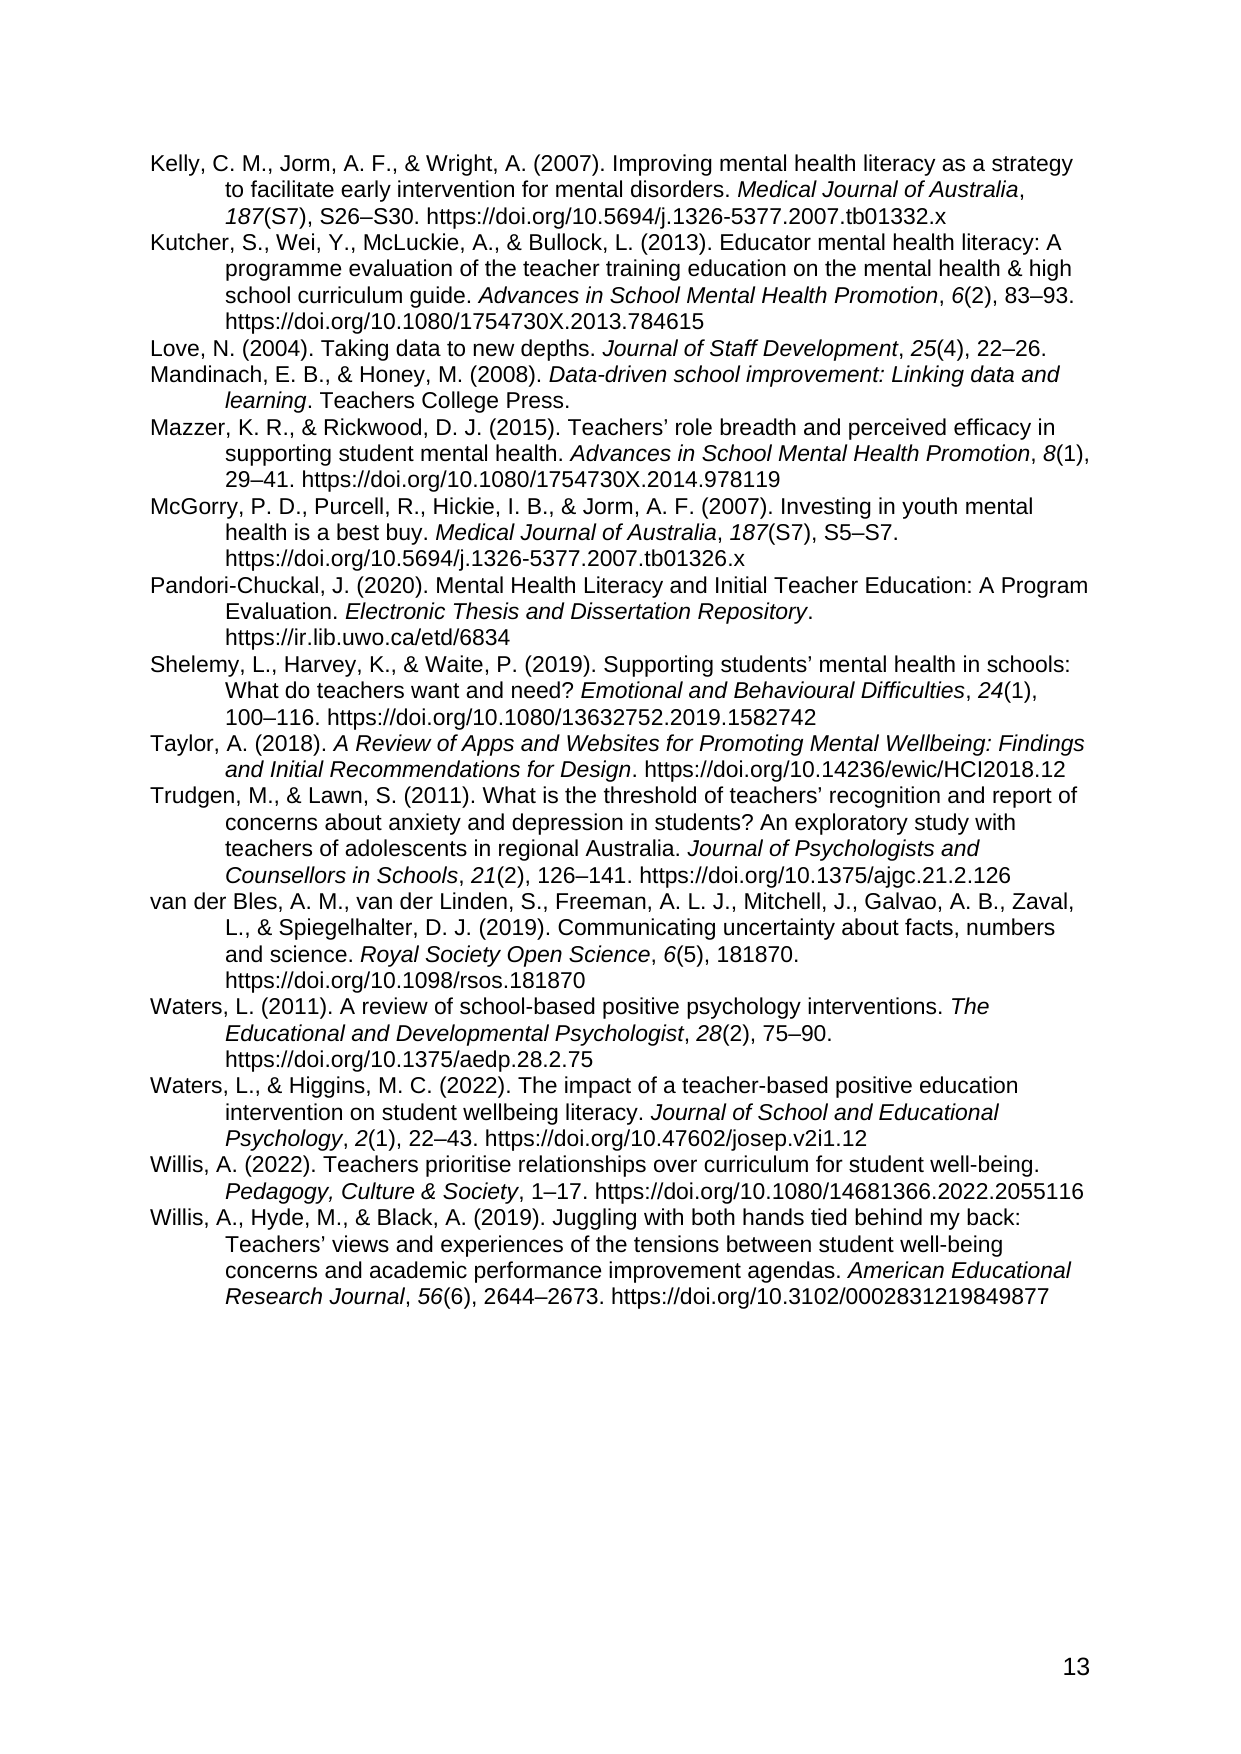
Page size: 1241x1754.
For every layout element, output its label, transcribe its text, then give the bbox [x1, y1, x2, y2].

text Mazzer, K. R., & Rickwood, D. J. (2015). Teachers’ role breadth and perceived efficacy in supporting student mental health. Advances in School Mental Health Promotion, 8(1), 29–41. https://doi.org/10.1080/1754730X.2014.978119 [150, 413, 1090, 493]
text Taylor, A. (2018). A Review of Apps and Websites for Promoting Mental Wellbeing: Findings and Initial Recommendations for Design. https://doi.org/10.14236/ewic/HCI2018.12 [150, 730, 1090, 782]
text Kutcher, S., Wei, Y., McLuckie, A., & Bullock, L. (2013). Educator mental health literacy: A programme evaluation of the teacher training education on the mental health & high school curriculum guide. Advances in School Mental Health Promotion, 6(2), 83–93. https://doi.org/10.1080/1754730X.2013.784615 [150, 229, 1090, 334]
text Shelemy, L., Harvey, K., & Waite, P. (2019). Supporting students’ mental health in schools: What do teachers want and need? Emotional and Behavioural Difficulties, 24(1), 100–116. https://doi.org/10.1080/13632752.2019.1582742 [150, 651, 1090, 730]
text Mandinach, E. B., & Honey, M. (2008). Data-driven school improvement: Linking data and learning. Teachers College Press. [150, 361, 1090, 413]
text Willis, A., Hyde, M., & Black, A. (2019). Juggling with both hands tied behind my back: Teachers’ views and experiences of the tensions between student well-being concerns and academic performance improvement agendas. American Educational Research Journal, 56(6), 2644–2673. https://doi.org/10.3102/0002831219849877 [150, 1204, 1090, 1309]
text van der Bles, A. M., van der Linden, S., Freeman, A. L. J., Mitchell, J., Galvao, A. B., Zaval, L., & Spiegelhalter, D. J. (2019). Communicating uncertainty about facts, numbers and science. Royal Society Open Science, 6(5), 181870. https://doi.org/10.1098/rsos.181870 [150, 888, 1090, 993]
text Waters, L., & Higgins, M. C. (2022). The impact of a teacher-based positive education intervention on student wellbeing literacy. Journal of School and Educational Psychology, 2(1), 22–43. https://doi.org/10.47602/josep.v2i1.12 [150, 1072, 1090, 1151]
text Willis, A. (2022). Teachers prioritise relationships over curriculum for student well-being. Pedagogy, Culture & Society, 1–17. https://doi.org/10.1080/14681366.2022.2055116 [150, 1151, 1090, 1204]
text Love, N. (2004). Taking data to new depths. Journal of Staff Development, 25(4), 22–26. [150, 334, 1090, 361]
text Kelly, C. M., Jorm, A. F., & Wright, A. (2007). Improving mental health literacy as a strategy to facilitate early intervention for mental disorders. Medical Journal of Australia, 187(S7), S26–S30. https://doi.org/10.5694/j.1326-5377.2007.tb01332.x [150, 150, 1090, 229]
text Waters, L. (2011). A review of school-based positive psychology interventions. The Educational and Developmental Psychologist, 28(2), 75–90. https://doi.org/10.1375/aedp.28.2.75 [150, 993, 1090, 1072]
text McGorry, P. D., Purcell, R., Hickie, I. B., & Jorm, A. F. (2007). Investing in youth mental health is a best buy. Medical Journal of Australia, 187(S7), S5–S7. https://doi.org/10.5694/j.1326-5377.2007.tb01326.x [150, 493, 1090, 572]
text Trudgen, M., & Lawn, S. (2011). What is the threshold of teachers’ recognition and report of concerns about anxiety and depression in students? An exploratory study with teachers of adolescents in regional Australia. Journal of Psychologists and Counsellors in Schools, 21(2), 126–141. https://doi.org/10.1375/ajgc.21.2.126 [150, 782, 1090, 888]
text Pandori-Chuckal, J. (2020). Mental Health Literacy and Initial Teacher Education: A Program Evaluation. Electronic Thesis and Dissertation Repository. https://ir.lib.uwo.ca/etd/6834 [150, 572, 1090, 651]
